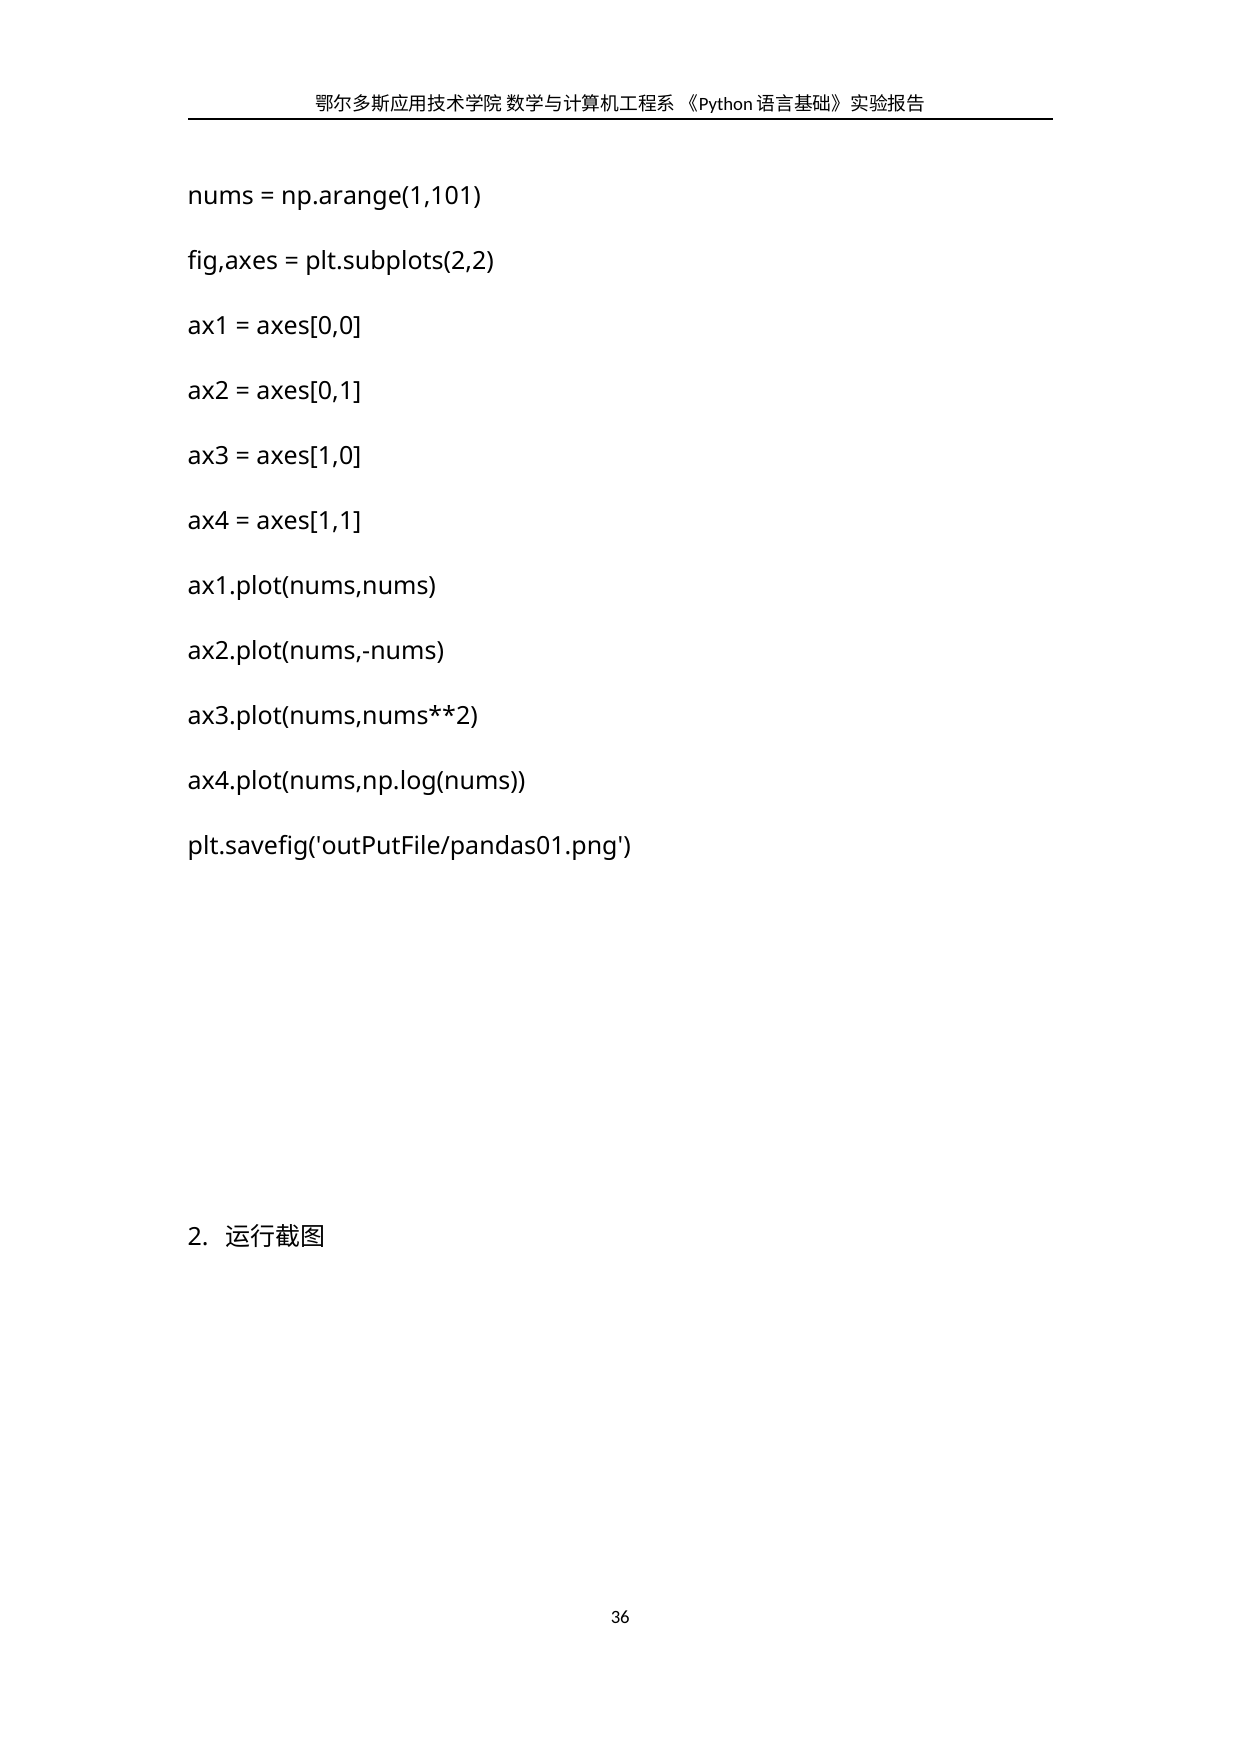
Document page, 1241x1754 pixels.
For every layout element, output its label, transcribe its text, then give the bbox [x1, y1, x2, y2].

text ax1 = axes[0,0] [187, 292, 1053, 357]
text plt.savefig('outPutFile/pandas01.png') [187, 812, 1053, 877]
text ax4.plot(nums,np.log(nums)) [187, 747, 1053, 812]
list 运行截图 [187, 1202, 1053, 1267]
text ax4 = axes[1,1] [187, 487, 1053, 552]
text ax2.plot(nums,-nums) [187, 617, 1053, 682]
text nums = np.arange(1,101) [187, 162, 1053, 227]
text ax1.plot(nums,nums) [187, 552, 1053, 617]
text ax3 = axes[1,0] [187, 422, 1053, 487]
text ax2 = axes[0,1] [187, 357, 1053, 422]
text ax3.plot(nums,nums**2) [187, 682, 1053, 747]
text fig,axes = plt.subplots(2,2) [187, 227, 1053, 292]
